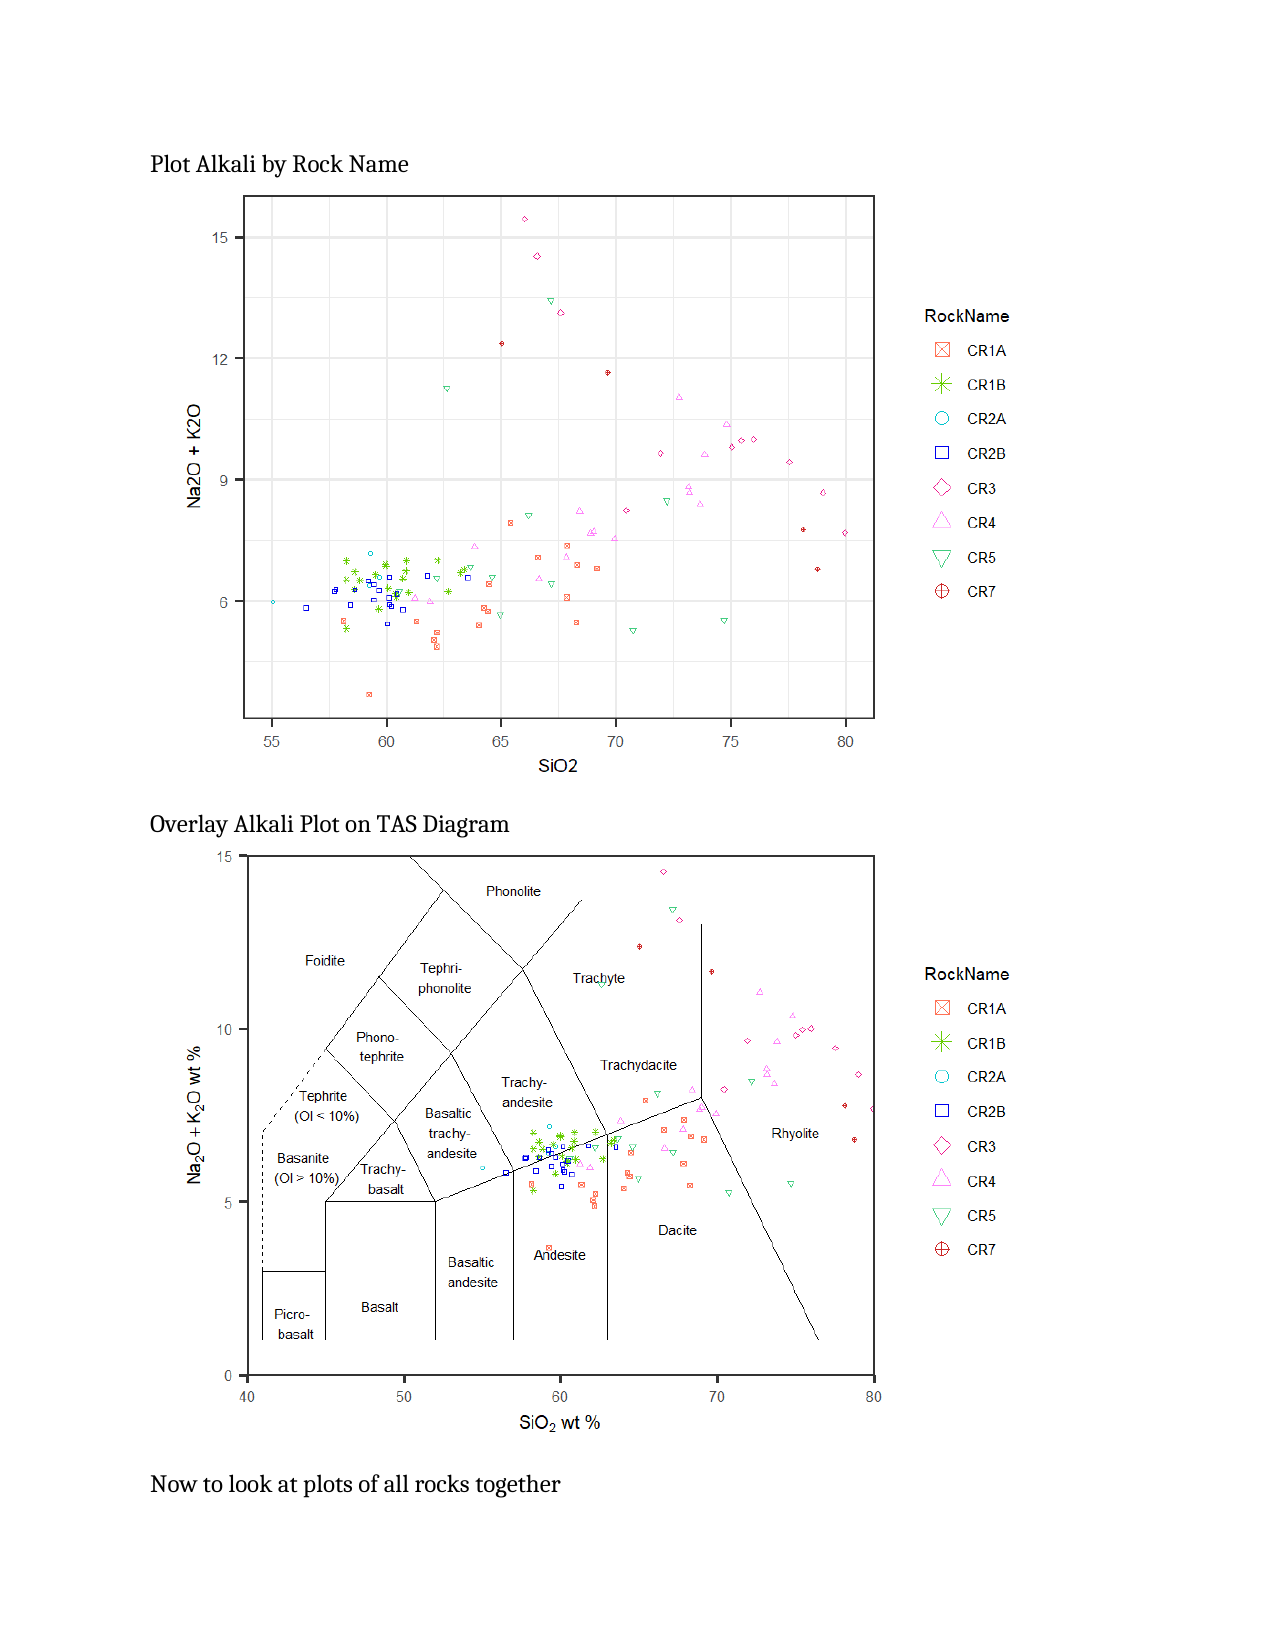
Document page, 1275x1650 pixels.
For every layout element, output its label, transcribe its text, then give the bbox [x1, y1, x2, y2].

picture [168, 178, 1044, 792]
picture [168, 838, 1044, 1452]
text Now to look at plots of all rocks together [150, 1470, 1125, 1499]
